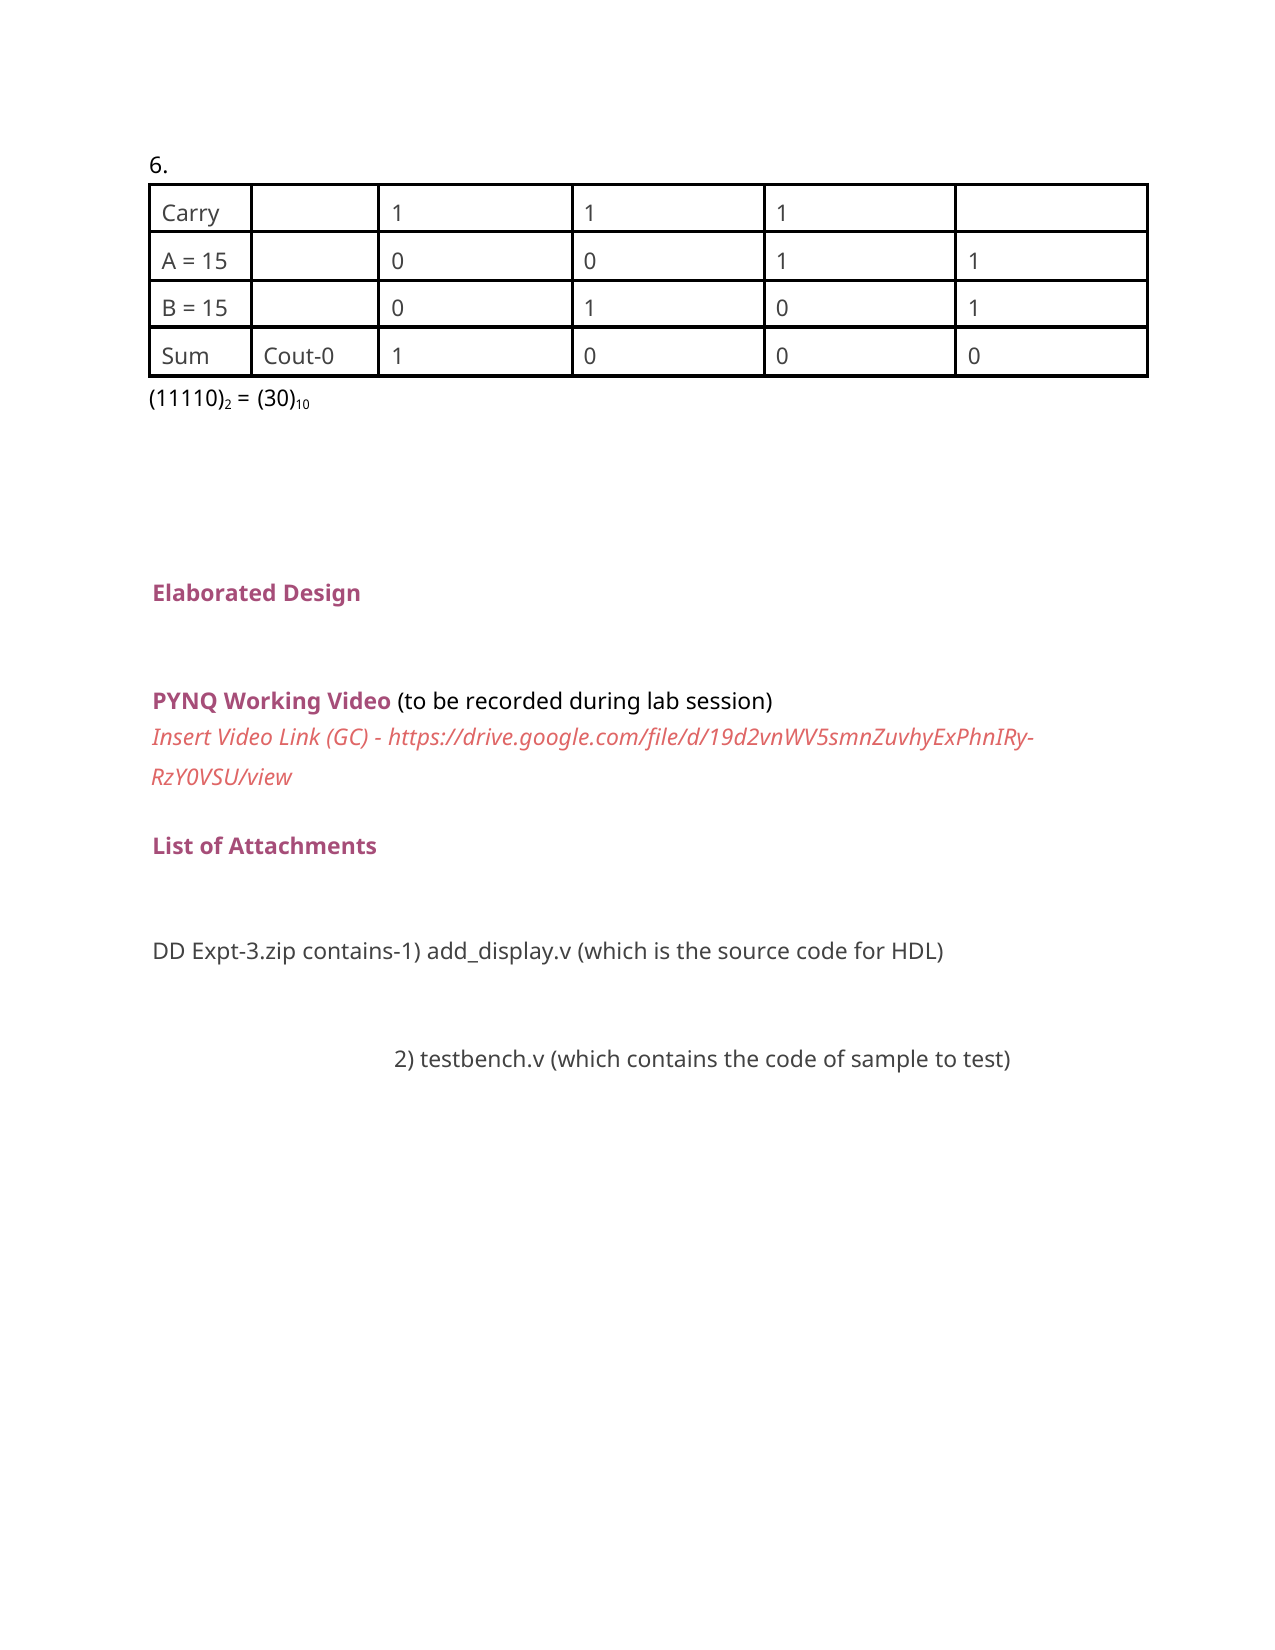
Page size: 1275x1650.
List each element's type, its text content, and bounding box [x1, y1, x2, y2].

table_cell A = 15 [151, 233, 250, 278]
subtitle List of Attachments [152, 830, 1167, 862]
subtitle Elaborated Design [152, 577, 1167, 608]
table_cell 0 [380, 233, 571, 278]
table_cell 0 [766, 329, 954, 374]
text Insert Video Link (GC) - https://drive.google.com/file/d/19d2vnWV5smnZuvhyExPhnIRy-RzY0VSU/view [151, 721, 1060, 792]
table_cell 1 [957, 282, 1146, 325]
table_cell Sum [151, 329, 250, 374]
table_header 1 [574, 186, 763, 230]
table_header [957, 186, 1146, 230]
table_cell Cout-0 [253, 329, 377, 374]
text DD Expt-3.zip contains-1) add_display.v (which is the source code for HDL) [152, 935, 1167, 966]
text 6. [149, 148, 1167, 180]
table_cell 0 [380, 282, 571, 325]
table_cell 0 [957, 329, 1146, 374]
table_header Carry [151, 186, 250, 230]
table_cell 1 [766, 233, 954, 278]
table_header [253, 186, 377, 230]
text PYNQ Working Video (to be recorded during lab session) [152, 685, 1167, 716]
table_cell 0 [574, 329, 763, 374]
table_cell [253, 233, 377, 278]
table_header 1 [380, 186, 571, 230]
table_cell B = 15 [151, 282, 250, 325]
table_header 1 [766, 186, 954, 230]
table_cell 1 [380, 329, 571, 374]
table_cell [253, 282, 377, 325]
table_cell 1 [957, 233, 1146, 278]
table_cell 1 [574, 282, 763, 325]
table_cell 0 [574, 233, 763, 278]
table_cell 0 [766, 282, 954, 325]
text 2) testbench.v (which contains the code of sample to test) [394, 1043, 1167, 1074]
text (11110)2 = (30)10 [149, 382, 1167, 413]
